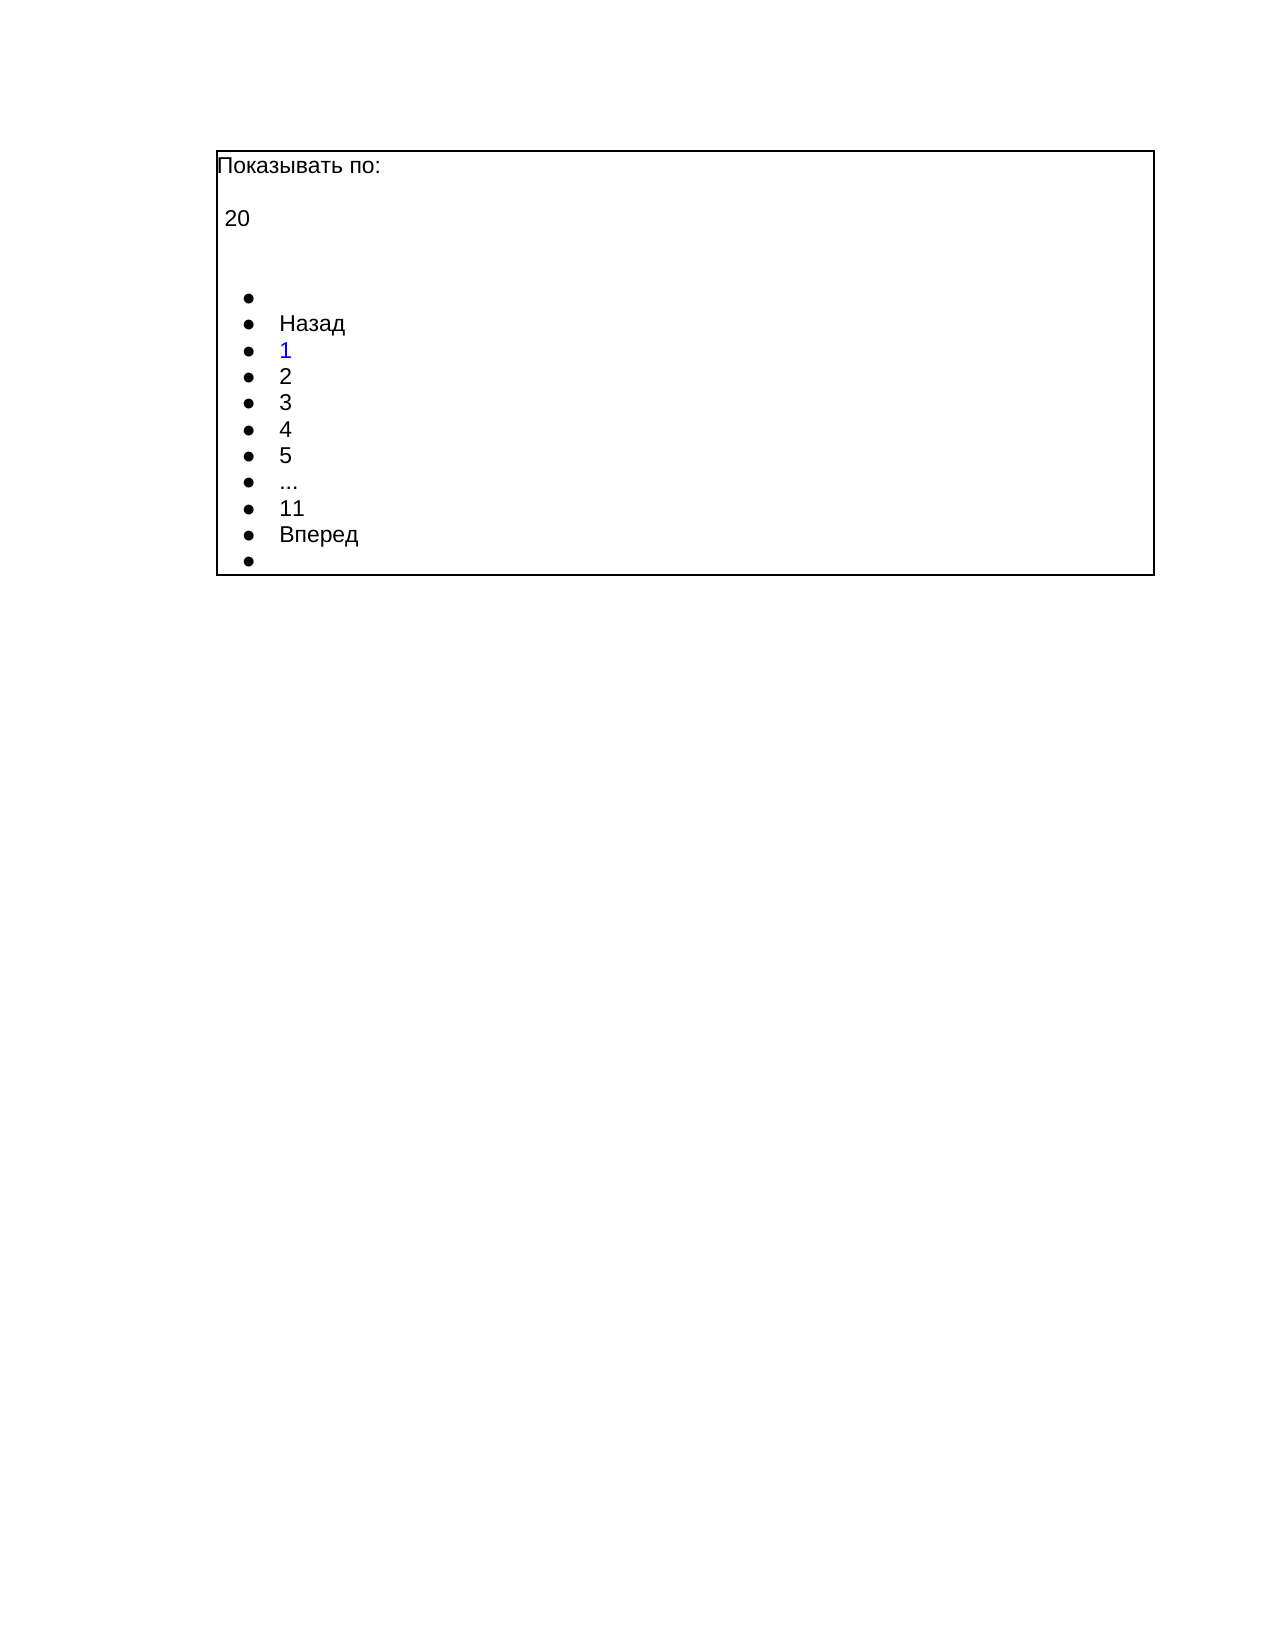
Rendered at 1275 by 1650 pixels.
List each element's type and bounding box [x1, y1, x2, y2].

table_header [218, 152, 1153, 574]
